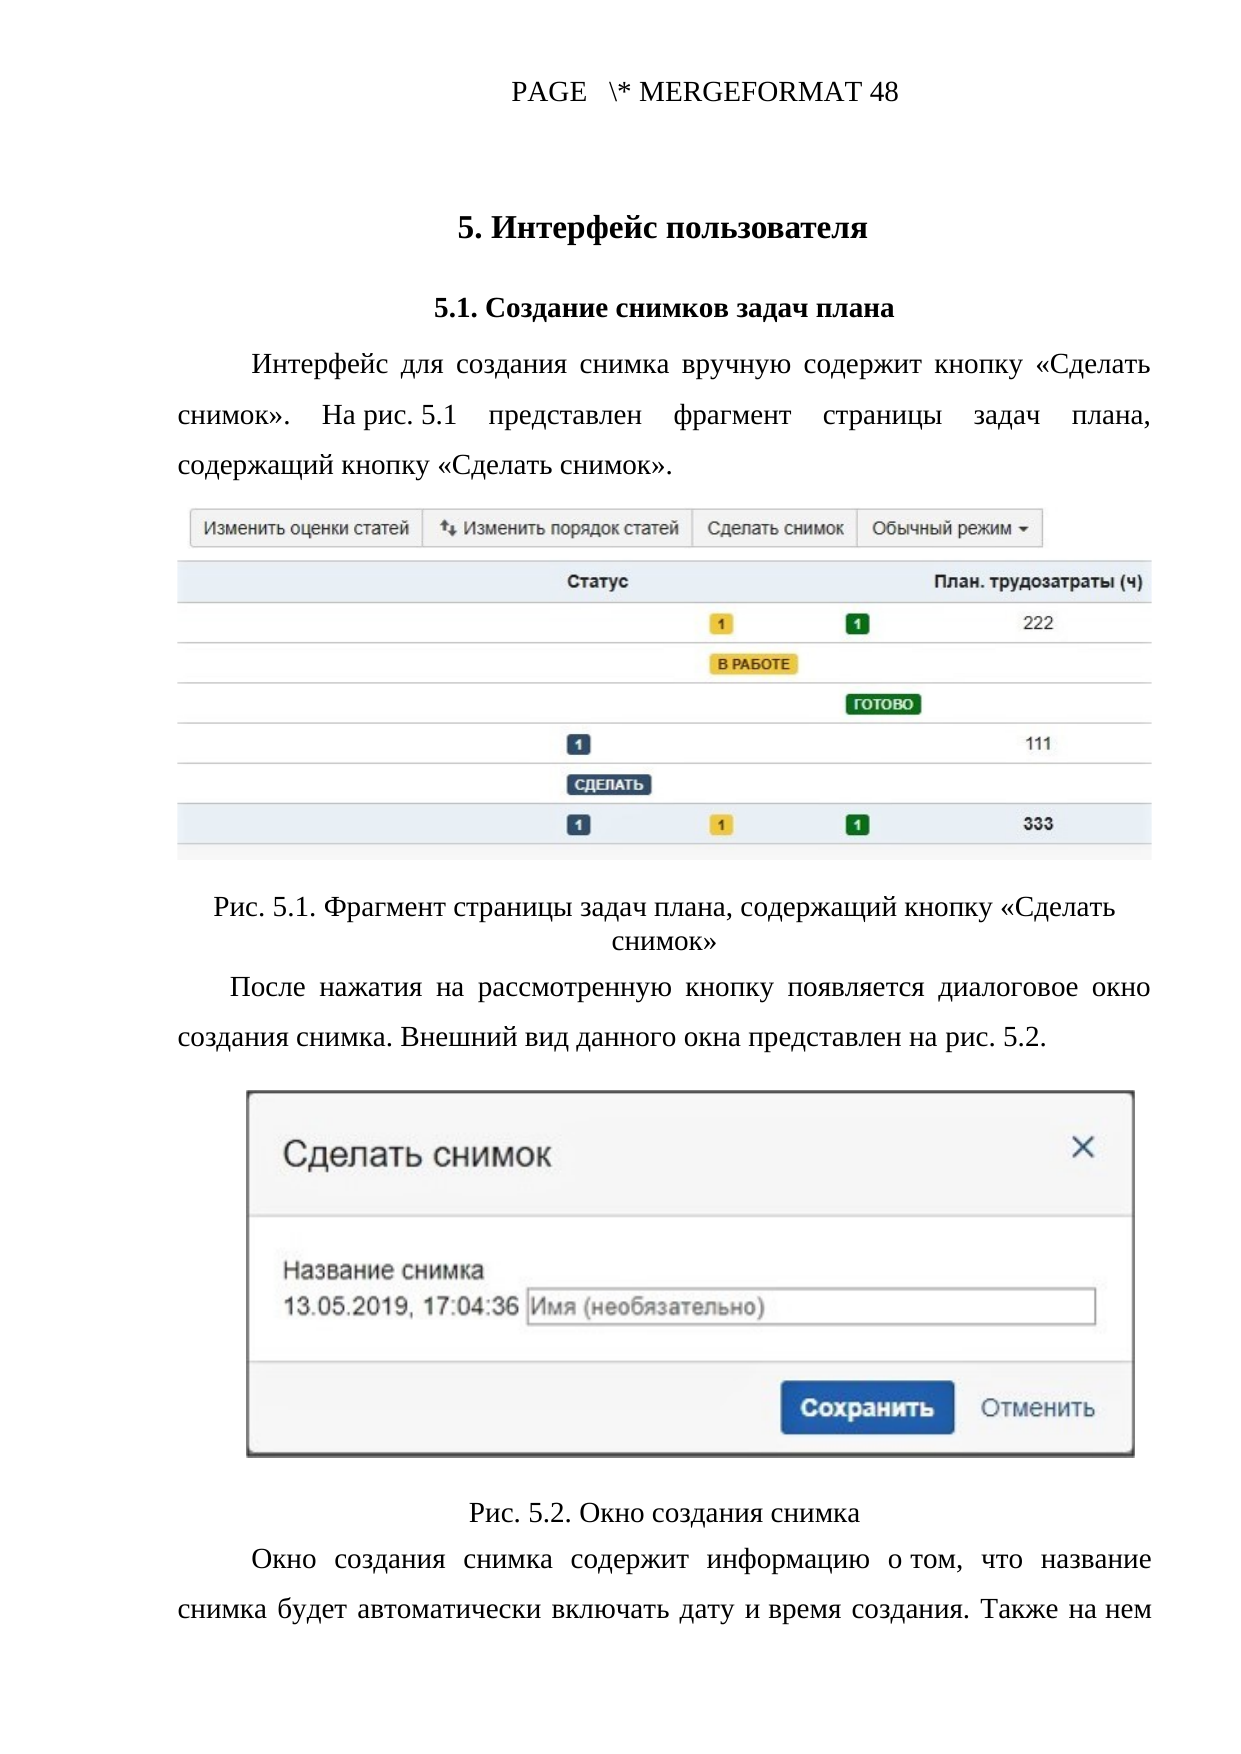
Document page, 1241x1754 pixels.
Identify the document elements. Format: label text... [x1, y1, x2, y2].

text Интерфейс для создания снимка вручную содержит кнопку «Сделать снимок». На рис. 5.1 представлен фрагмент страницы задач плана, содержащий кнопку «Сделать снимок». [177, 347, 1152, 481]
text Рис. 5.1. Фрагмент страницы задач плана, содержащий кнопку «Сделать снимок» [177, 889, 1152, 956]
subtitle 5.1. Создание снимков задач плана [177, 290, 1152, 323]
text После нажатия на рассмотренную кнопку появляется диалоговое окно создания снимка. Внешний вид данного окна представлен на рис. 5.2. [177, 969, 1152, 1053]
text Рис. 5.2. Окно создания снимка [177, 1495, 1152, 1529]
subtitle Интерфейс пользователя [207, 207, 1152, 246]
picture [246, 1090, 1135, 1458]
picture [177, 497, 1152, 860]
